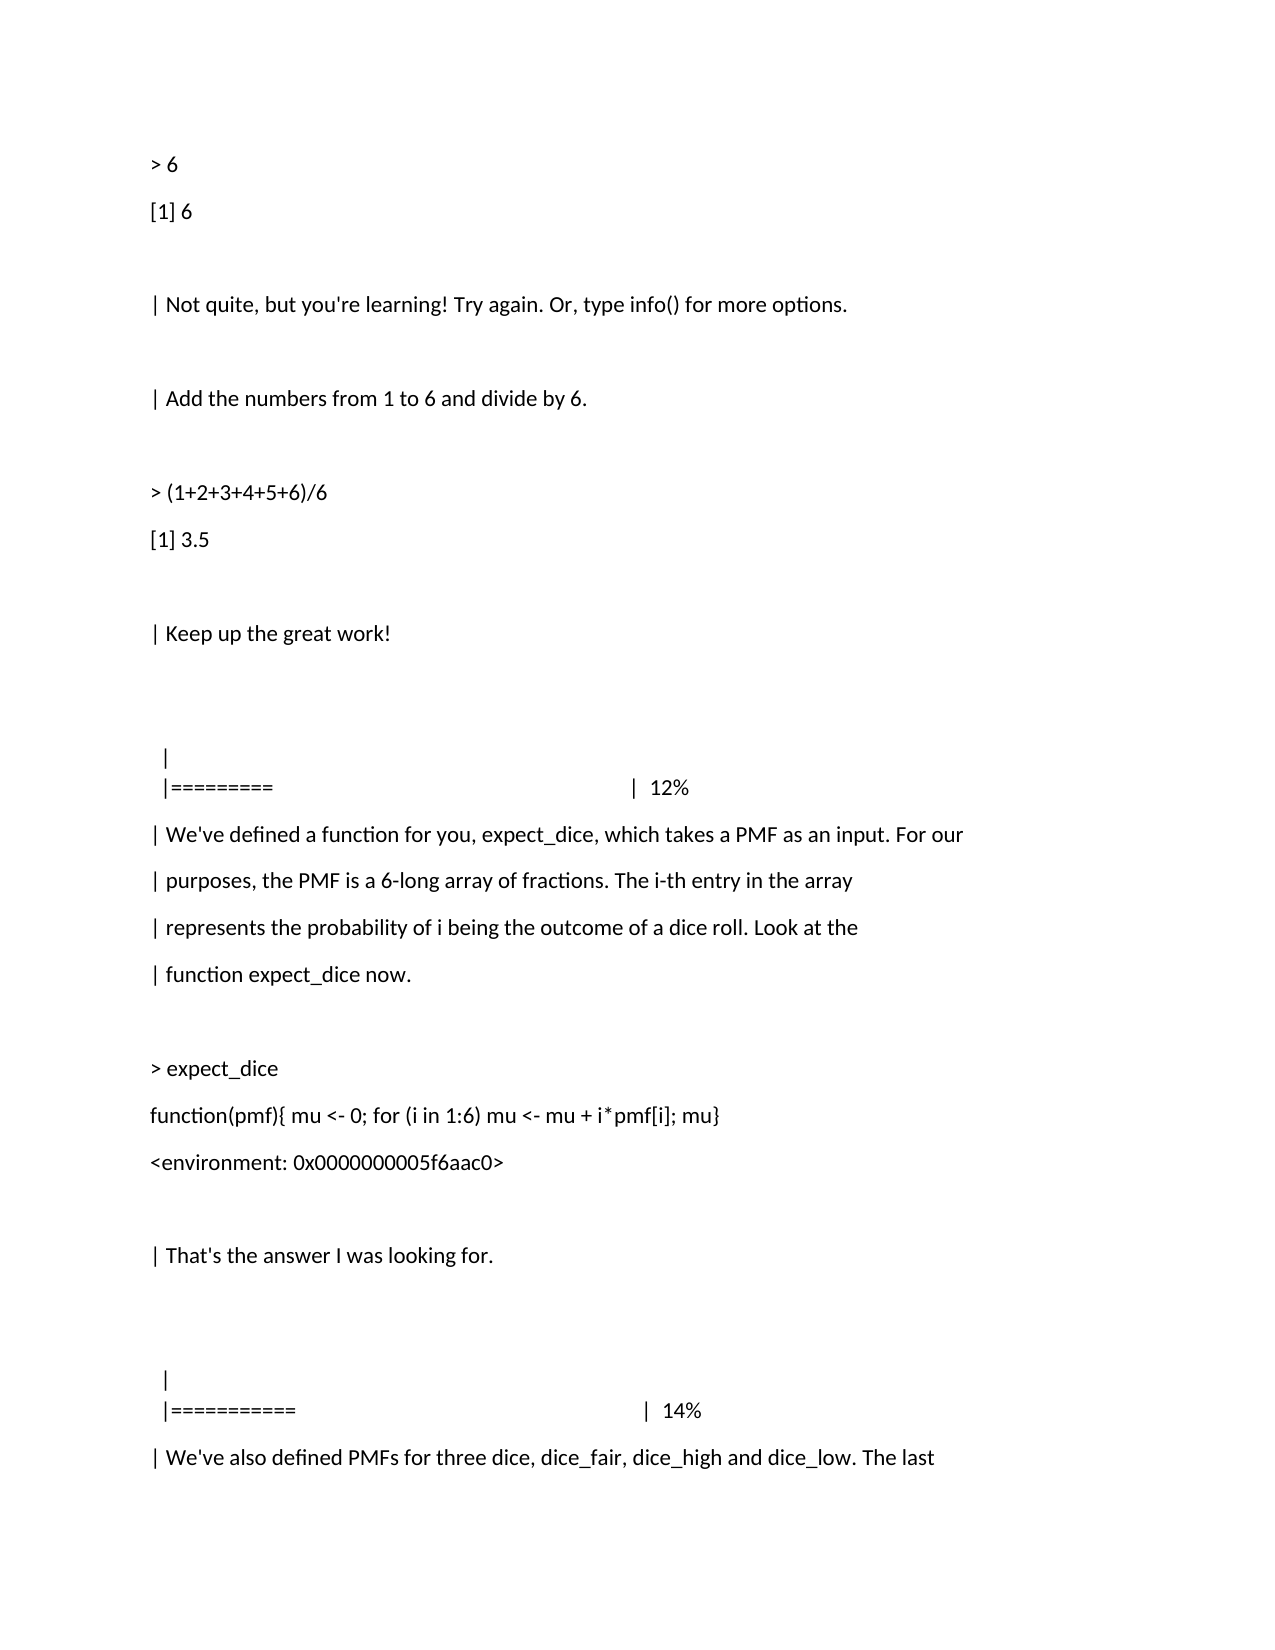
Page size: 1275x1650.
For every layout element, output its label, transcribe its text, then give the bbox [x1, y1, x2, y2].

text | Keep up the great work! [150, 619, 1125, 647]
text | purposes, the PMF is a 6-long array of fractions. The i-th entry in the array [150, 867, 1125, 895]
text | function expect_dice now. [150, 960, 1125, 988]
text | We've defined a function for you, expect_dice, which takes a PMF as an input. For our [150, 820, 1125, 848]
text | Not quite, but you're learning! Try again. Or, type info() for more options. [150, 291, 1125, 319]
text [1] 6 [150, 197, 1125, 225]
text function(pmf){ mu <- 0; for (i in 1:6) mu <- mu + i*pmf[i]; mu} [150, 1101, 1125, 1129]
text | We've also defined PMFs for three dice, dice_fair, dice_high and dice_low. The last [150, 1443, 1125, 1471]
text > (1+2+3+4+5+6)/6 [150, 478, 1125, 506]
text > 6 [150, 150, 1125, 178]
text <environment: 0x0000000005f6aac0> [150, 1148, 1125, 1176]
text [1] 3.5 [150, 525, 1125, 553]
text > expect_dice [150, 1054, 1125, 1082]
text | represents the probability of i being the outcome of a dice roll. Look at the [150, 913, 1125, 942]
text | |=========== | 14% [150, 1335, 1125, 1424]
text | |========= | 12% [150, 712, 1125, 801]
text | Add the numbers from 1 to 6 and divide by 6. [150, 384, 1125, 412]
text | That's the answer I was looking for. [150, 1242, 1125, 1270]
